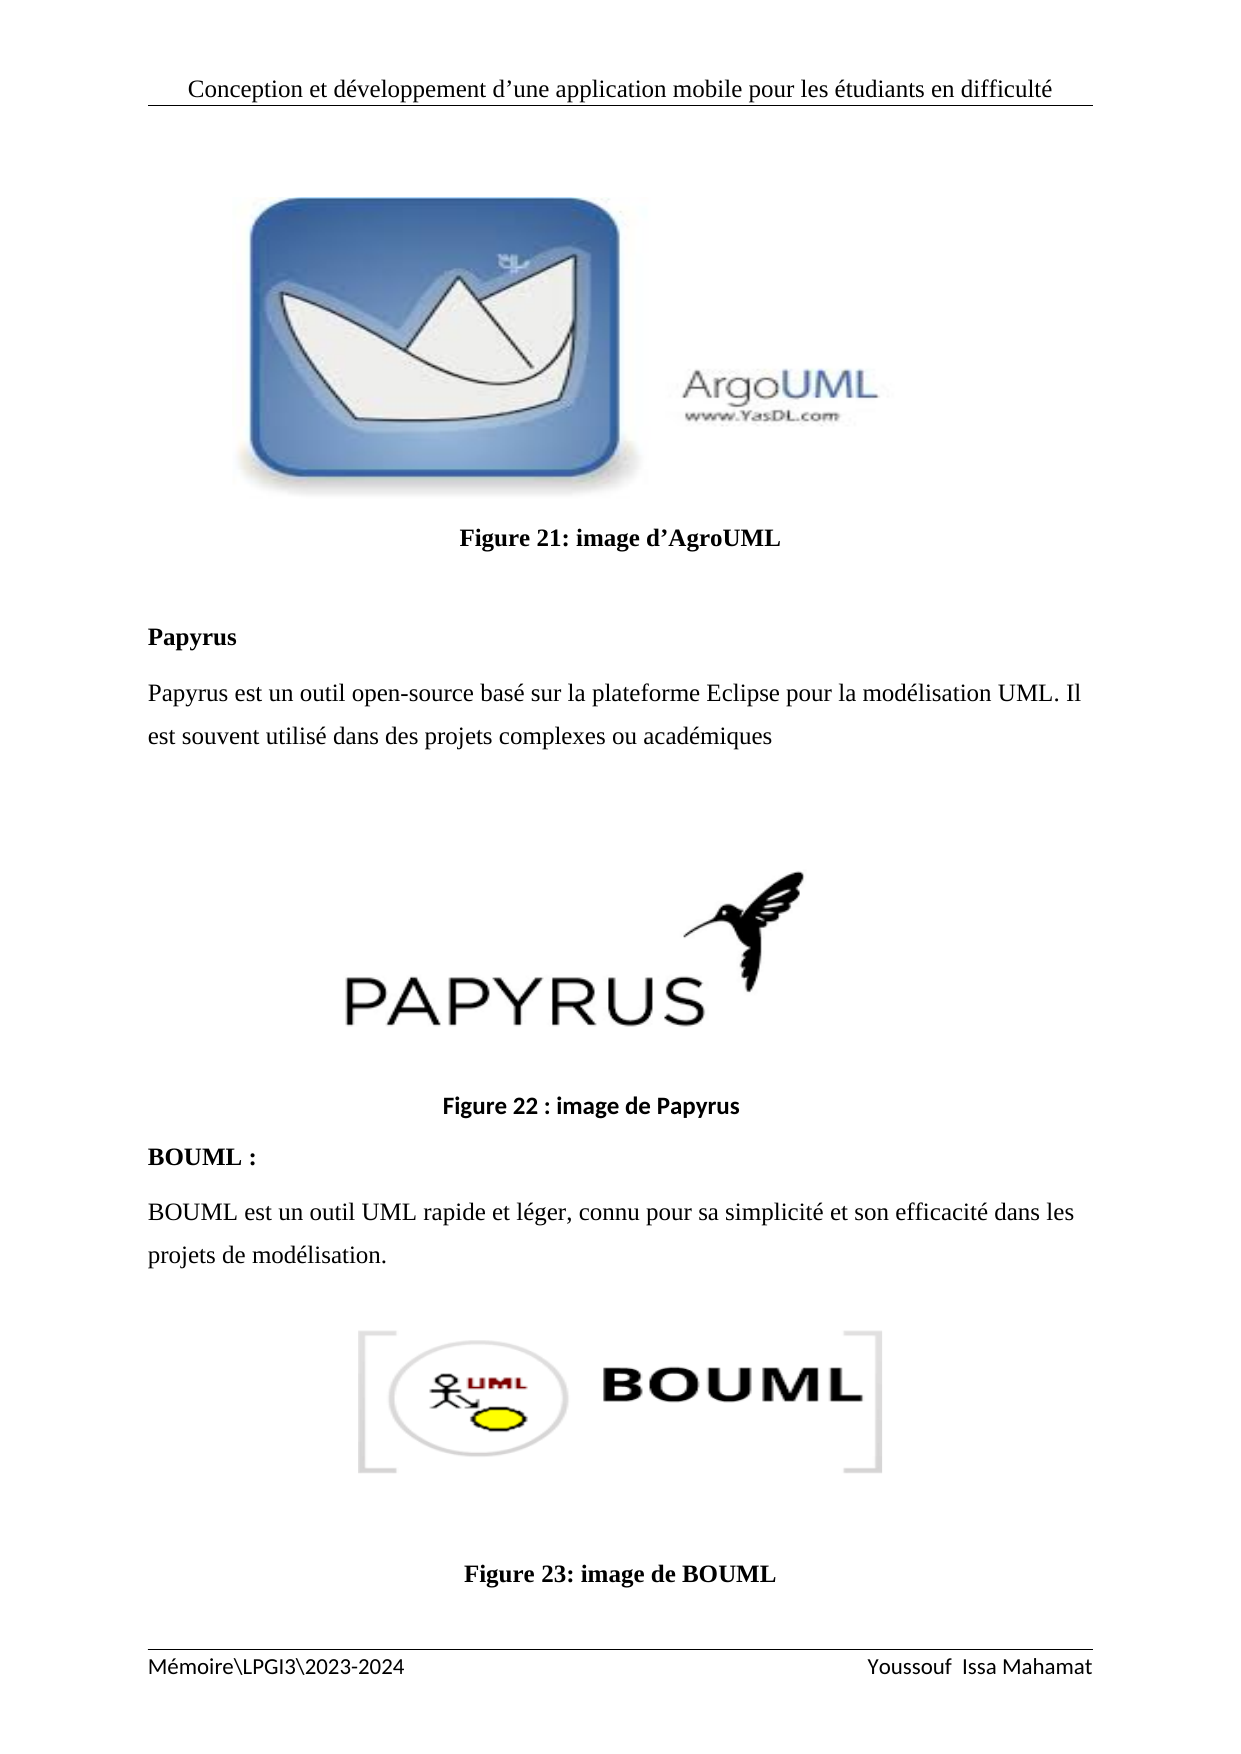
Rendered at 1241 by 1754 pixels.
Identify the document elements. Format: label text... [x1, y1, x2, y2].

picture [295, 826, 856, 1072]
text BOUML : [148, 1142, 1093, 1171]
picture [358, 1296, 883, 1508]
text Papyrus est un outil open-source basé sur la plateforme Eclipse pour la modélisation UML. Il est souvent utilisé dans des projets complexes ou académiques [148, 678, 1093, 750]
picture [232, 197, 930, 504]
text Papyrus [148, 622, 1093, 651]
text BOUML est un outil UML rapide et léger, connu pour sa simplicité et son efficacité dans les projets de modélisation. [148, 1197, 1093, 1269]
text Figure 23: image de BOUML [148, 1528, 1093, 1588]
text Figure 22 : image de Papyrus [148, 1091, 1093, 1121]
text Figure 21: image d’AgroUML [148, 523, 1093, 552]
